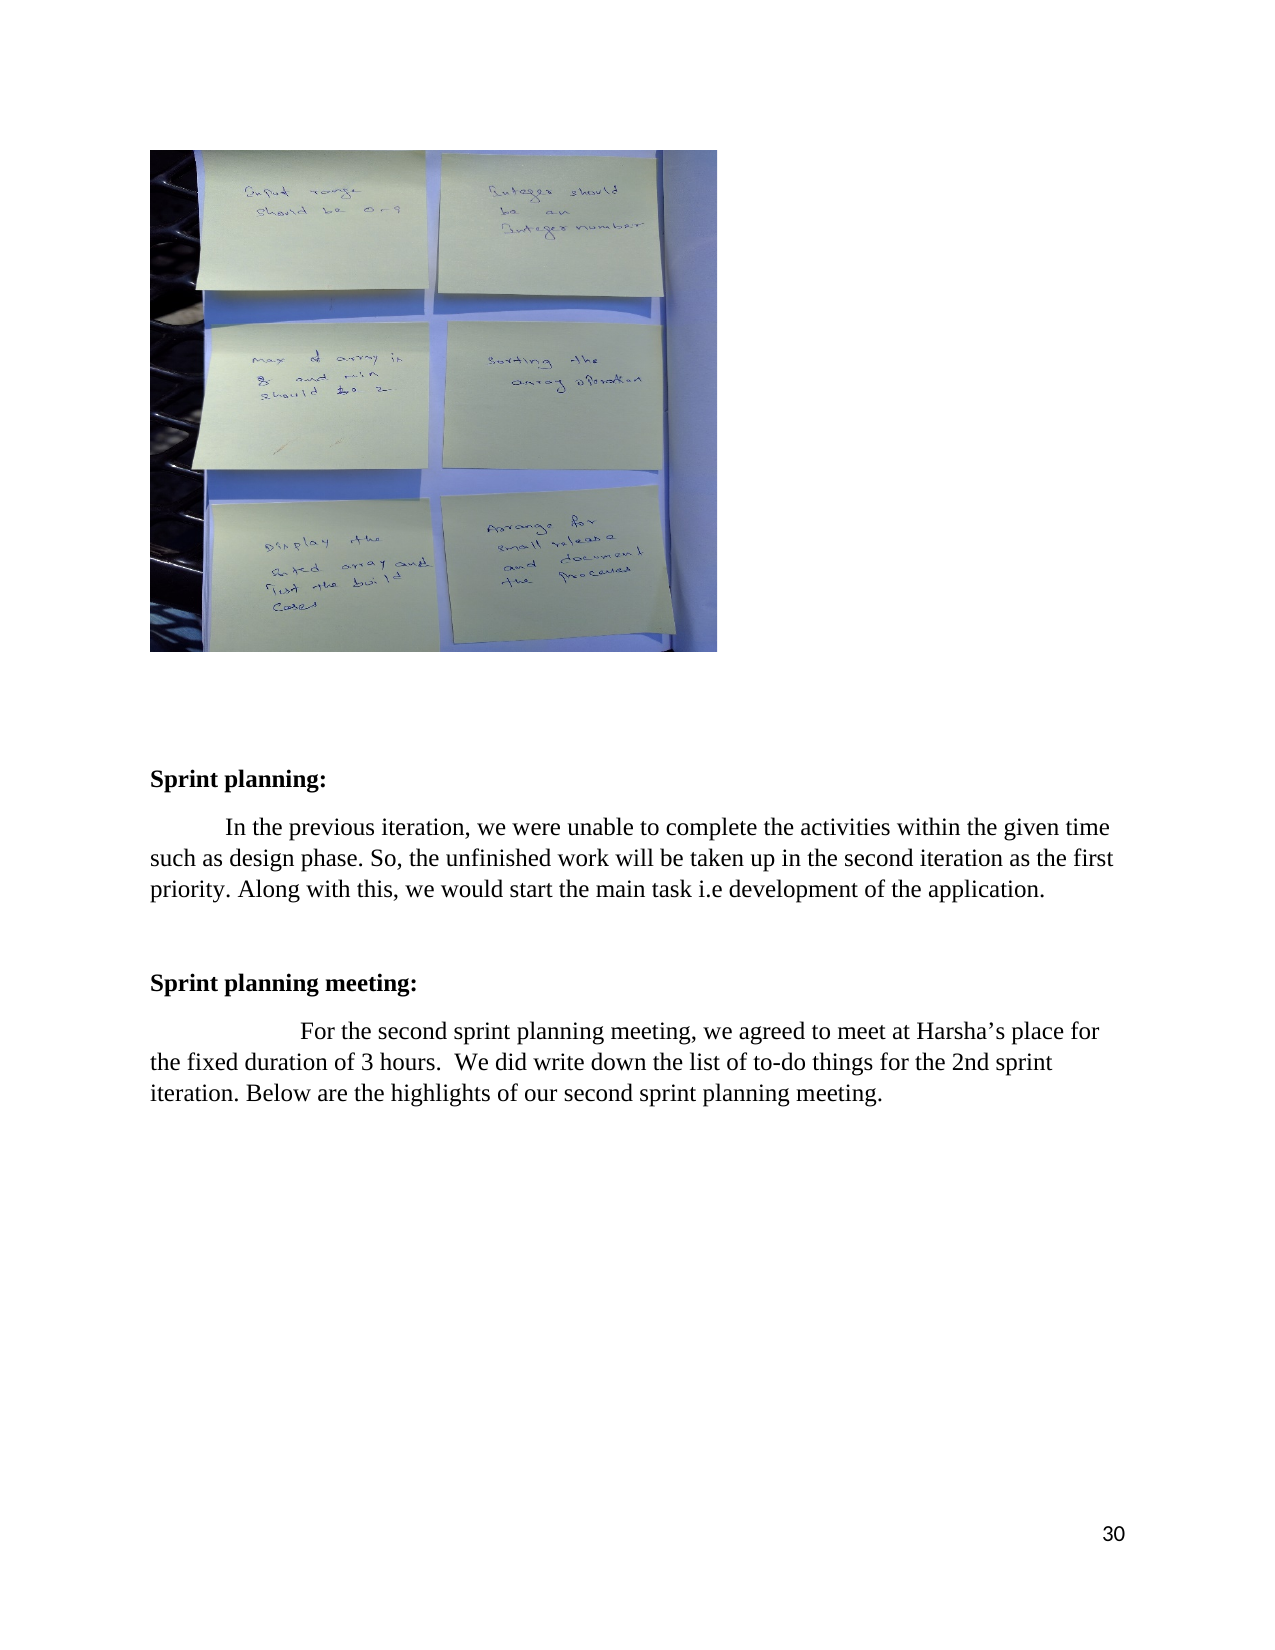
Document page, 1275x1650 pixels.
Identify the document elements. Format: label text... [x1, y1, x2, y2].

picture [150, 150, 718, 652]
text Sprint planning meeting: [150, 968, 1125, 997]
text For the second sprint planning meeting, we agreed to meet at Harsha’s place for the fixed duration of 3 hours. We did write down the list of to-do things for the 2nd sprint iteration. Below are the highlights of our second sprint planning meeting. [150, 1016, 1125, 1107]
text In the previous iteration, we were unable to complete the activities within the given time such as design phase. So, the unfinished work will be taken up in the second iteration as the first priority. Along with this, we would start the main task i.e development of the application. [150, 812, 1125, 903]
text Sprint planning: [150, 764, 1125, 793]
